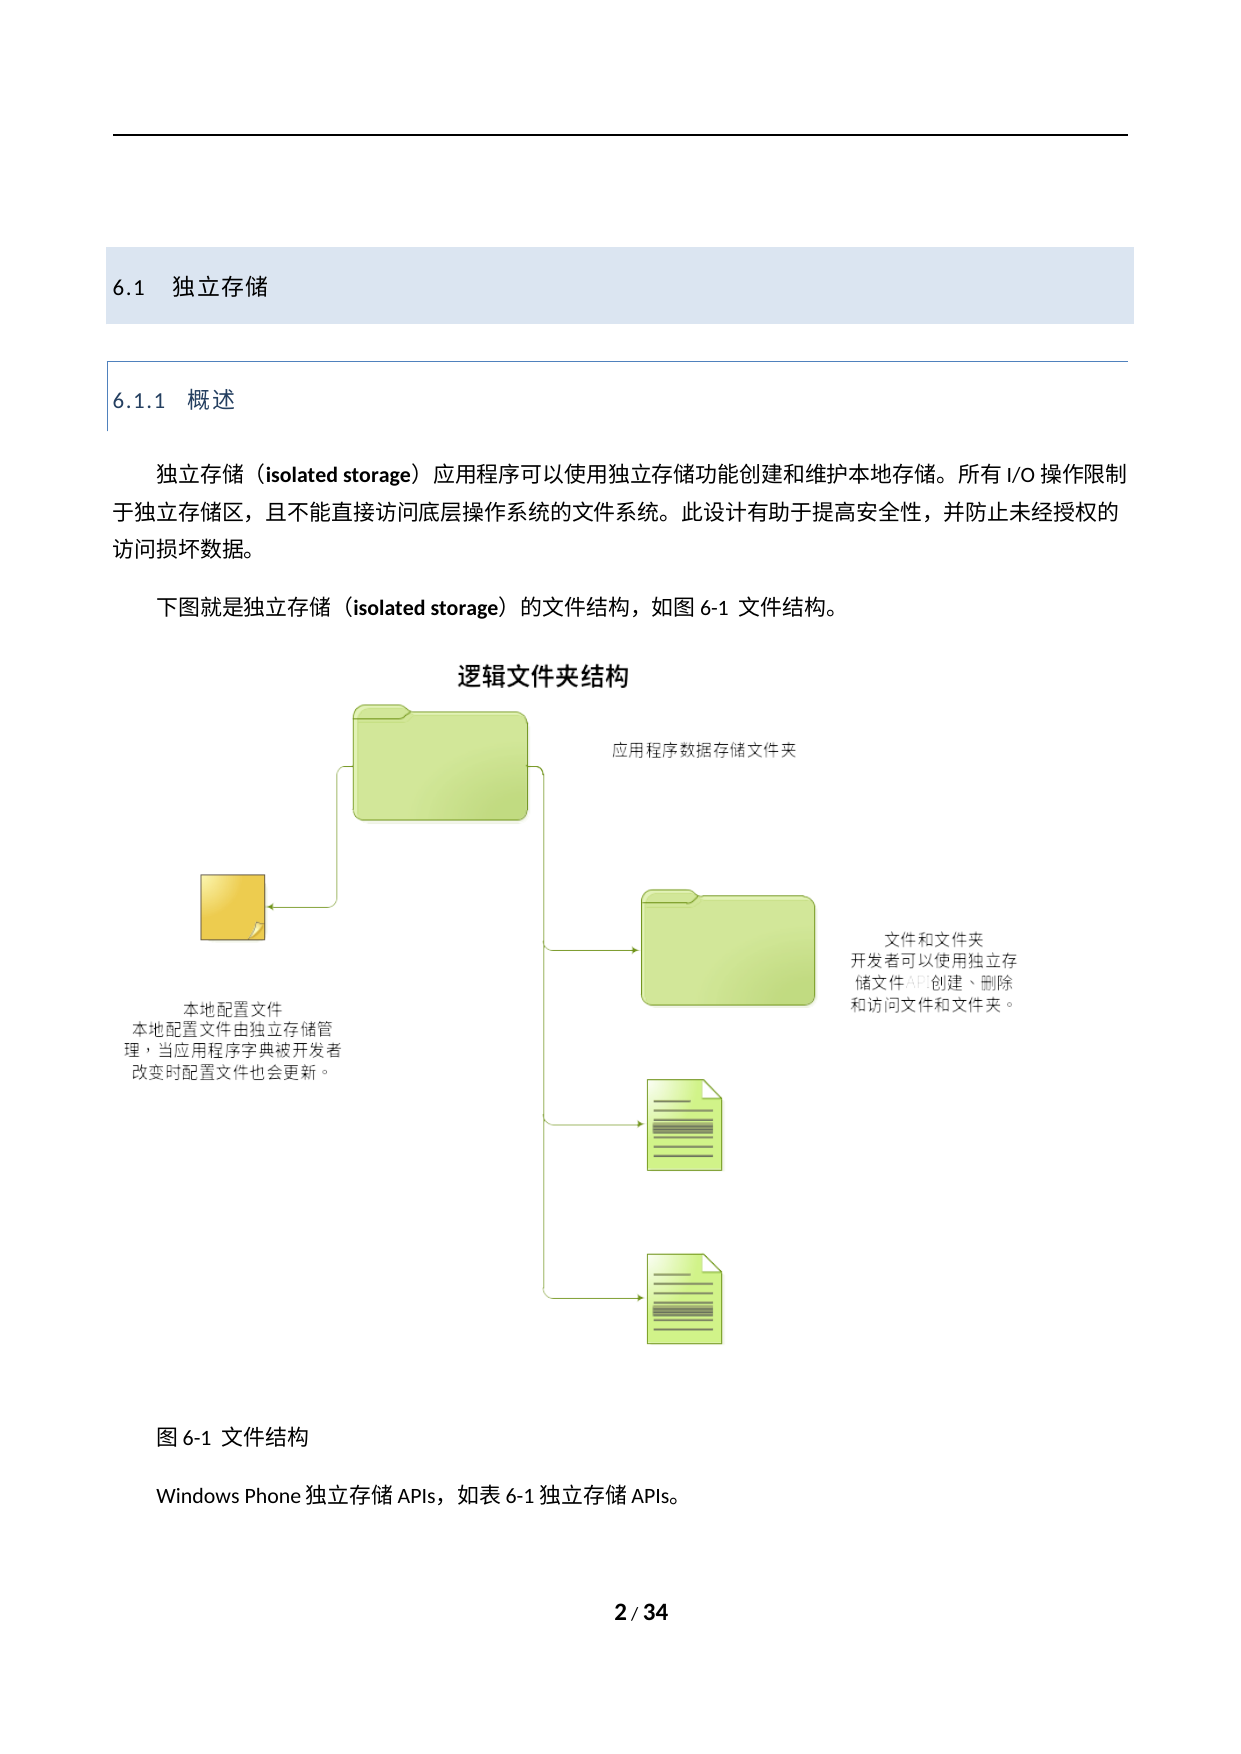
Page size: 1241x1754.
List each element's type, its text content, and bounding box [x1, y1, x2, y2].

subtitle 概述 [108, 362, 1128, 431]
text 图6-1 文件结构 [112, 1420, 1128, 1452]
text 下图就是独立存储（isolated storage）的文件结构，如图6-1 文件结构。 [112, 590, 1128, 622]
text 独立存储（isolated storage）应用程序可以使用独立存储功能创建和维护本地存储。所有 I/O 操作限制于独立存储区，且不能直接访问底层操作系统的文件系统。此设计有助于提高安全性，并防止未经授权的访问损坏数据。 [112, 457, 1128, 564]
subtitle 独立存储 [113, 253, 1128, 318]
text Windows Phone独立存储APIs，如表6-1 独立存储APIs。 [112, 1478, 1128, 1511]
